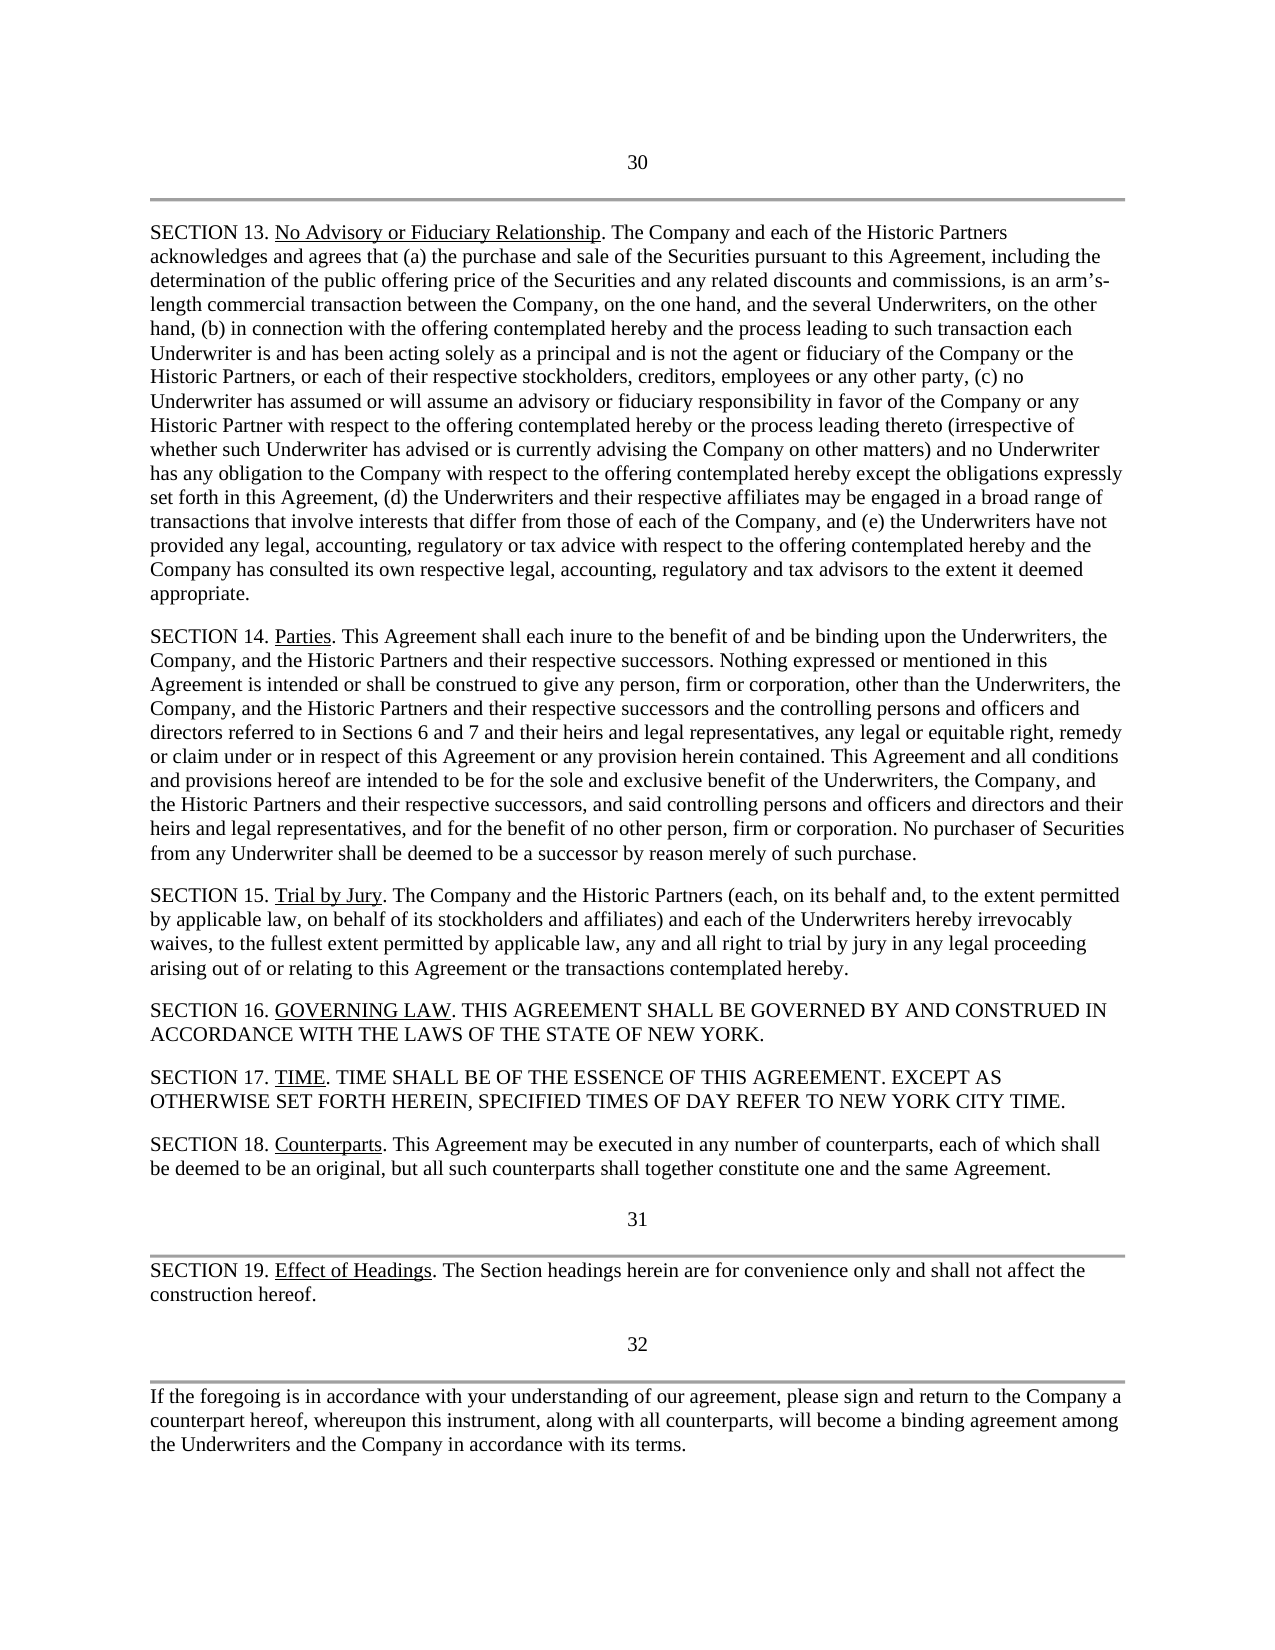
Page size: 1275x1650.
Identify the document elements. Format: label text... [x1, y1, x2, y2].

text 32 [150, 1332, 1125, 1356]
text SECTION 13. No Advisory or Fiduciary Relationship. The Company and each of the Historic Partners acknowledges and agrees that (a) the purchase and sale of the Securities pursuant to this Agreement, including the determination of the public offering price of the Securities and any related discounts and commissions, is an arm’s-length commercial transaction between the Company, on the one hand, and the several Underwriters, on the other hand, (b) in connection with the offering contemplated hereby and the process leading to such transaction each Underwriter is and has been acting solely as a principal and is not the agent or fiduciary of the Company or the Historic Partners, or each of their respective stockholders, creditors, employees or any other party, (c) no Underwriter has assumed or will assume an advisory or fiduciary responsibility in favor of the Company or any Historic Partner with respect to the offering contemplated hereby or the process leading thereto (irrespective of whether such Underwriter has advised or is currently advising the Company on other matters) and no Underwriter has any obligation to the Company with respect to the offering contemplated hereby except the obligations expressly set forth in this Agreement, (d) the Underwriters and their respective affiliates may be engaged in a broad range of transactions that involve interests that differ from those of each of the Company, and (e) the Underwriters have not provided any legal, accounting, regulatory or tax advice with respect to the offering contemplated hereby and the Company has consulted its own respective legal, accounting, regulatory and tax advisors to the extent it deemed appropriate. [150, 202, 1125, 605]
text SECTION 16. GOVERNING LAW. THIS AGREEMENT SHALL BE GOVERNED BY AND CONSTRUED IN ACCORDANCE WITH THE LAWS OF THE STATE OF NEW YORK. [150, 998, 1125, 1046]
text SECTION 18. Counterparts. This Agreement may be executed in any number of counterparts, each of which shall be deemed to be an original, but all such counterparts shall together constitute one and the same Agreement. [150, 1132, 1125, 1180]
text If the foregoing is in accordance with your understanding of our agreement, please sign and return to the Company a counterpart hereof, whereupon this instrument, along with all counterparts, will become a binding agreement among the Underwriters and the Company in accordance with its terms. [150, 1384, 1125, 1456]
text SECTION 15. Trial by Jury. The Company and the Historic Partners (each, on its behalf and, to the extent permitted by applicable law, on behalf of its stockholders and affiliates) and each of the Underwriters hereby irrevocably waives, to the fullest extent permitted by applicable law, any and all right to trial by jury in any legal proceeding arising out of or relating to this Agreement or the transactions contemplated hereby. [150, 883, 1125, 979]
text SECTION 19. Effect of Headings. The Section headings herein are for convenience only and shall not affect the construction hereof. [150, 1258, 1125, 1306]
text SECTION 14. Parties. This Agreement shall each inure to the benefit of and be binding upon the Underwriters, the Company, and the Historic Partners and their respective successors. Nothing expressed or mentioned in this Agreement is intended or shall be construed to give any person, firm or corporation, other than the Underwriters, the Company, and the Historic Partners and their respective successors and the controlling persons and officers and directors referred to in Sections 6 and 7 and their heirs and legal representatives, any legal or equitable right, remedy or claim under or in respect of this Agreement or any provision herein contained. This Agreement and all conditions and provisions hereof are intended to be for the sole and exclusive benefit of the Underwriters, the Company, and the Historic Partners and their respective successors, and said controlling persons and officers and directors and their heirs and legal representatives, and for the benefit of no other person, firm or corporation. No purchaser of Securities from any Underwriter shall be deemed to be a successor by reason merely of such purchase. [150, 624, 1125, 864]
text 30 [150, 150, 1125, 174]
text SECTION 17. TIME. TIME SHALL BE OF THE ESSENCE OF THIS AGREEMENT. EXCEPT AS OTHERWISE SET FORTH HEREIN, SPECIFIED TIMES OF DAY REFER TO NEW YORK CITY TIME. [150, 1065, 1125, 1113]
text 31 [150, 1206, 1125, 1231]
